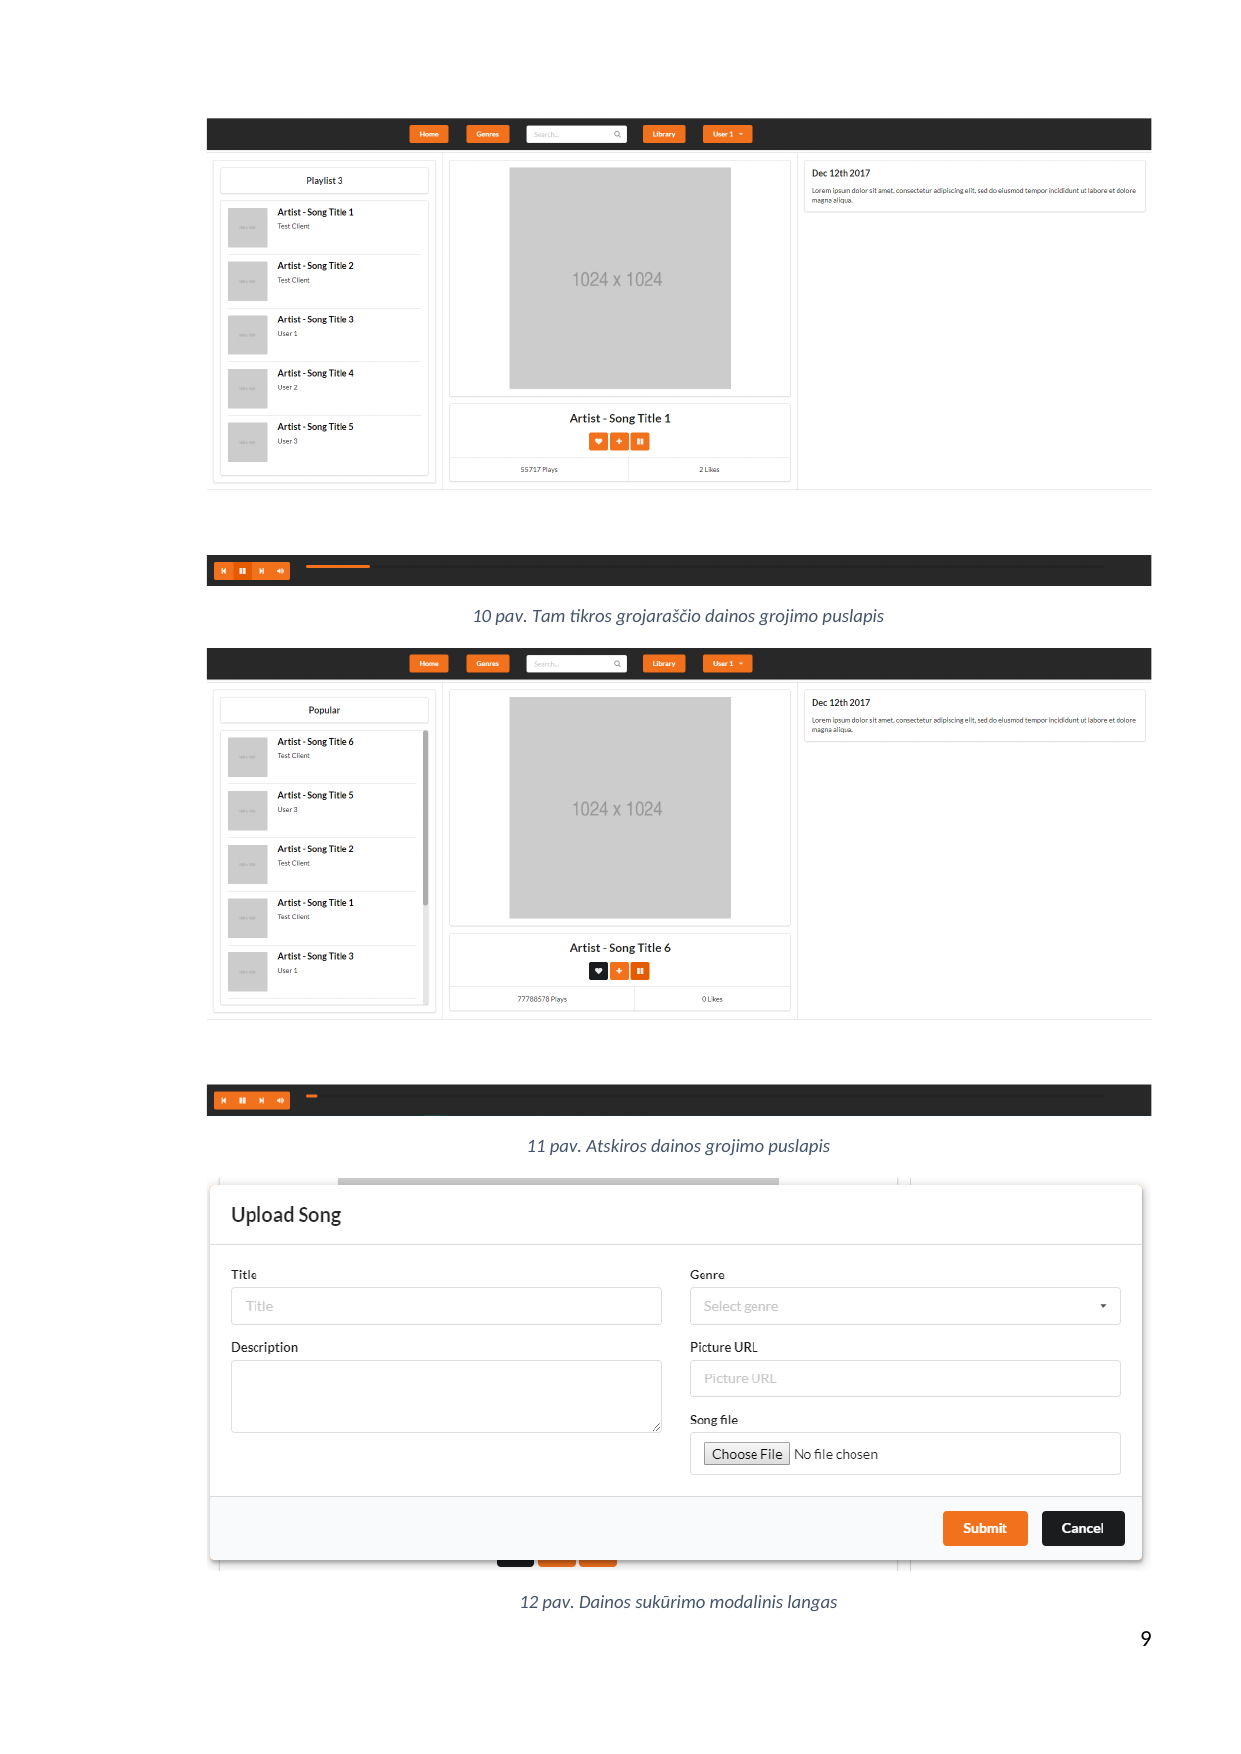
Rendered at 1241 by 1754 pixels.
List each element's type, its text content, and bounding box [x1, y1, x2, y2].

text 10 pav. Tam tikros grojaraščio dainos grojimo puslapis [207, 604, 1152, 627]
picture [206, 1178, 1152, 1571]
text 12 pav. Dainos sukūrimo modalinis langas [207, 1590, 1152, 1613]
picture [206, 118, 1152, 586]
text 11 pav. Atskiros dainos grojimo puslapis [207, 1134, 1152, 1157]
picture [206, 648, 1152, 1116]
